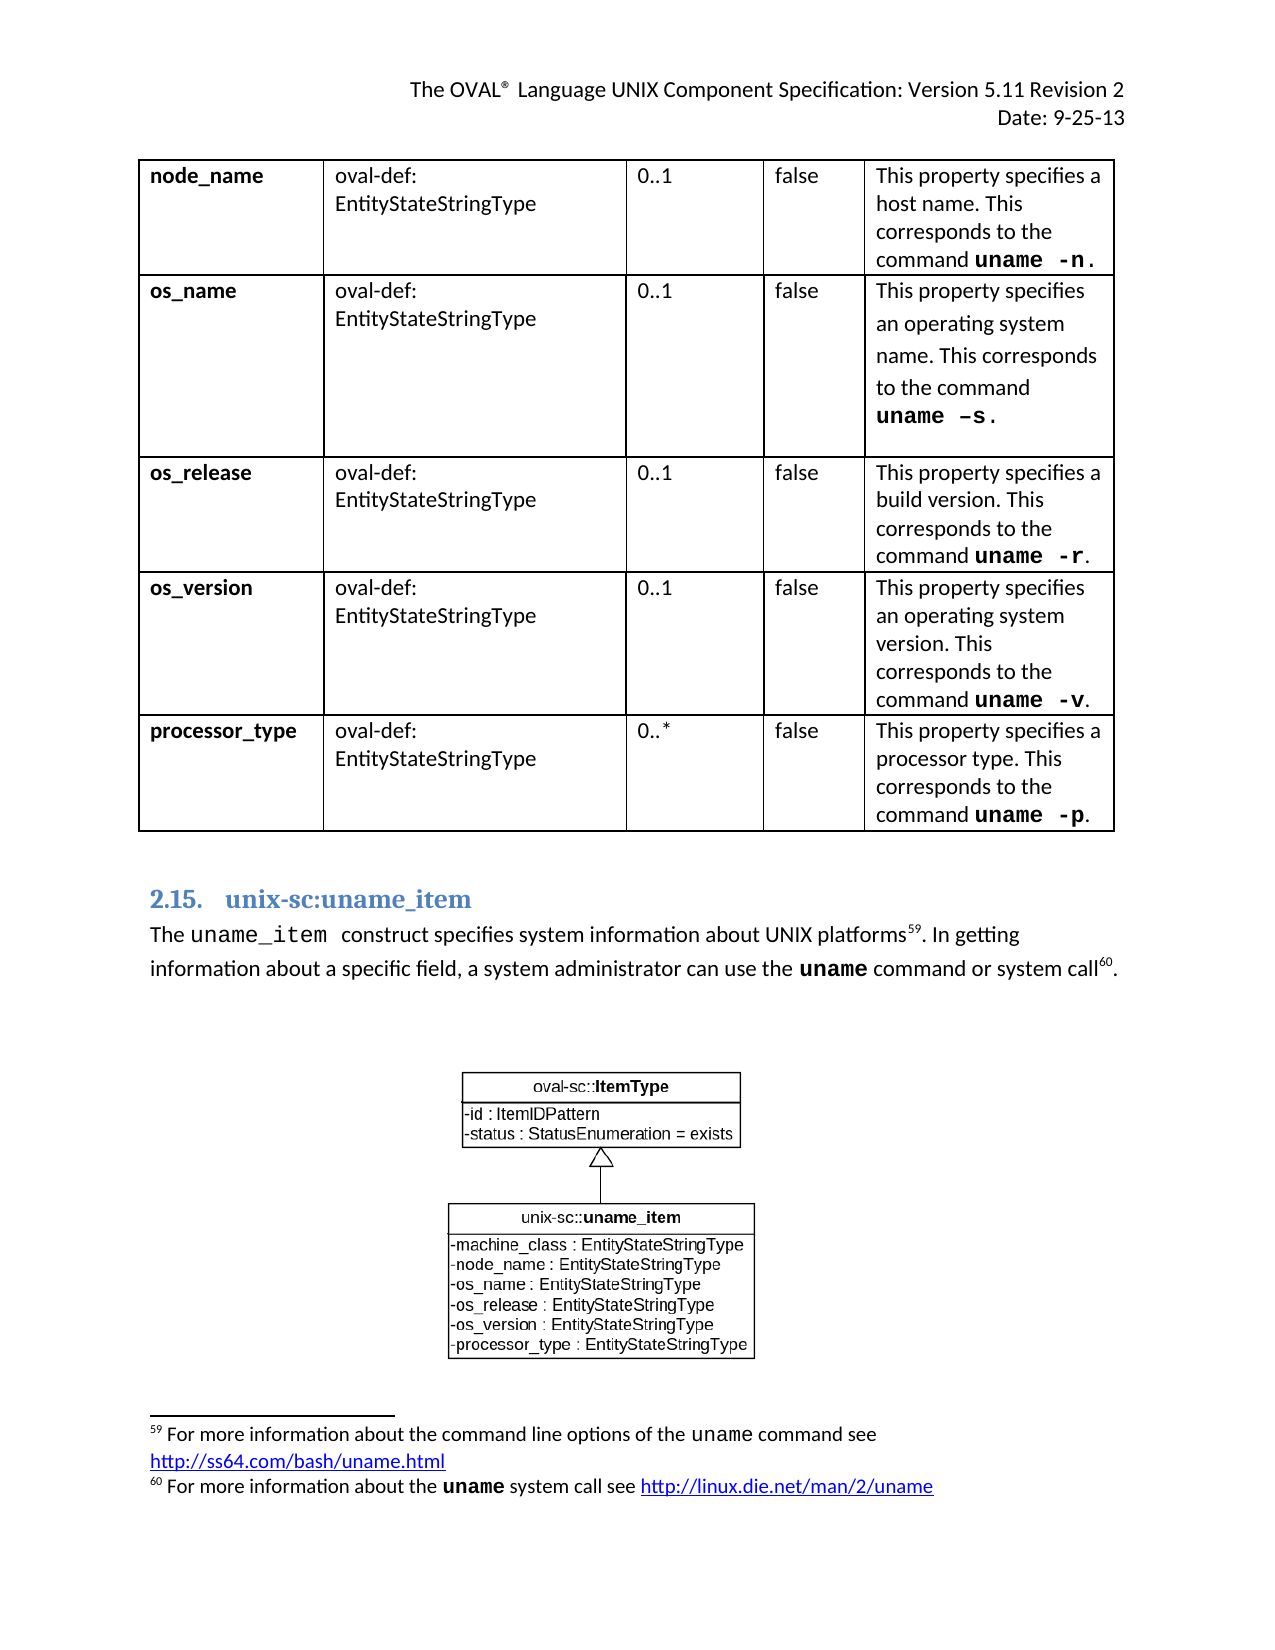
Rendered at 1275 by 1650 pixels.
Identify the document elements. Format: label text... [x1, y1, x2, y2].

table_cell This property specifies an operating system name. This corresponds to the command uname –s. [866, 276, 1113, 456]
table_cell false [764, 716, 864, 829]
table_cell 0..1 [627, 573, 763, 714]
table_cell This property specifies a host name. This corresponds to the command uname -n. [865, 161, 1113, 274]
table_cell 0..1 [627, 161, 763, 274]
text The uname_item construct specifies system information about UNIX platforms. In getting information about a specific field, a system administrator can use the uname command or system call. [150, 920, 1125, 983]
table_cell node_name [140, 161, 323, 274]
table_cell oval-def: EntityStateStringType [325, 276, 625, 456]
table_cell os_version [140, 573, 323, 714]
table_cell 0..1 [627, 458, 763, 571]
table_cell false [764, 161, 864, 274]
table_cell os_release [140, 458, 323, 571]
table_cell oval-def: EntityStateStringType [324, 458, 626, 571]
table_cell os_name [140, 276, 323, 456]
table_cell false [765, 276, 864, 456]
subtitle unix-sc:uname_item [150, 884, 1125, 916]
table_cell 0..* [627, 716, 763, 829]
table_cell This property specifies an operating system version. This corresponds to the command uname -v. [866, 573, 1113, 714]
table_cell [324, 161, 626, 274]
table_cell false [764, 458, 864, 571]
table_cell processor_type [140, 716, 323, 829]
table_cell false [765, 573, 864, 714]
table_cell oval-def: EntityStateStringType [324, 716, 626, 829]
table_cell This property specifies a build version. This corresponds to the command uname -r. [865, 458, 1113, 571]
table_cell oval-def: EntityStateStringType [325, 573, 625, 714]
table_cell This property specifies a processor type. This corresponds to the command uname -p. [865, 716, 1113, 829]
table_cell 0..1 [627, 276, 763, 456]
